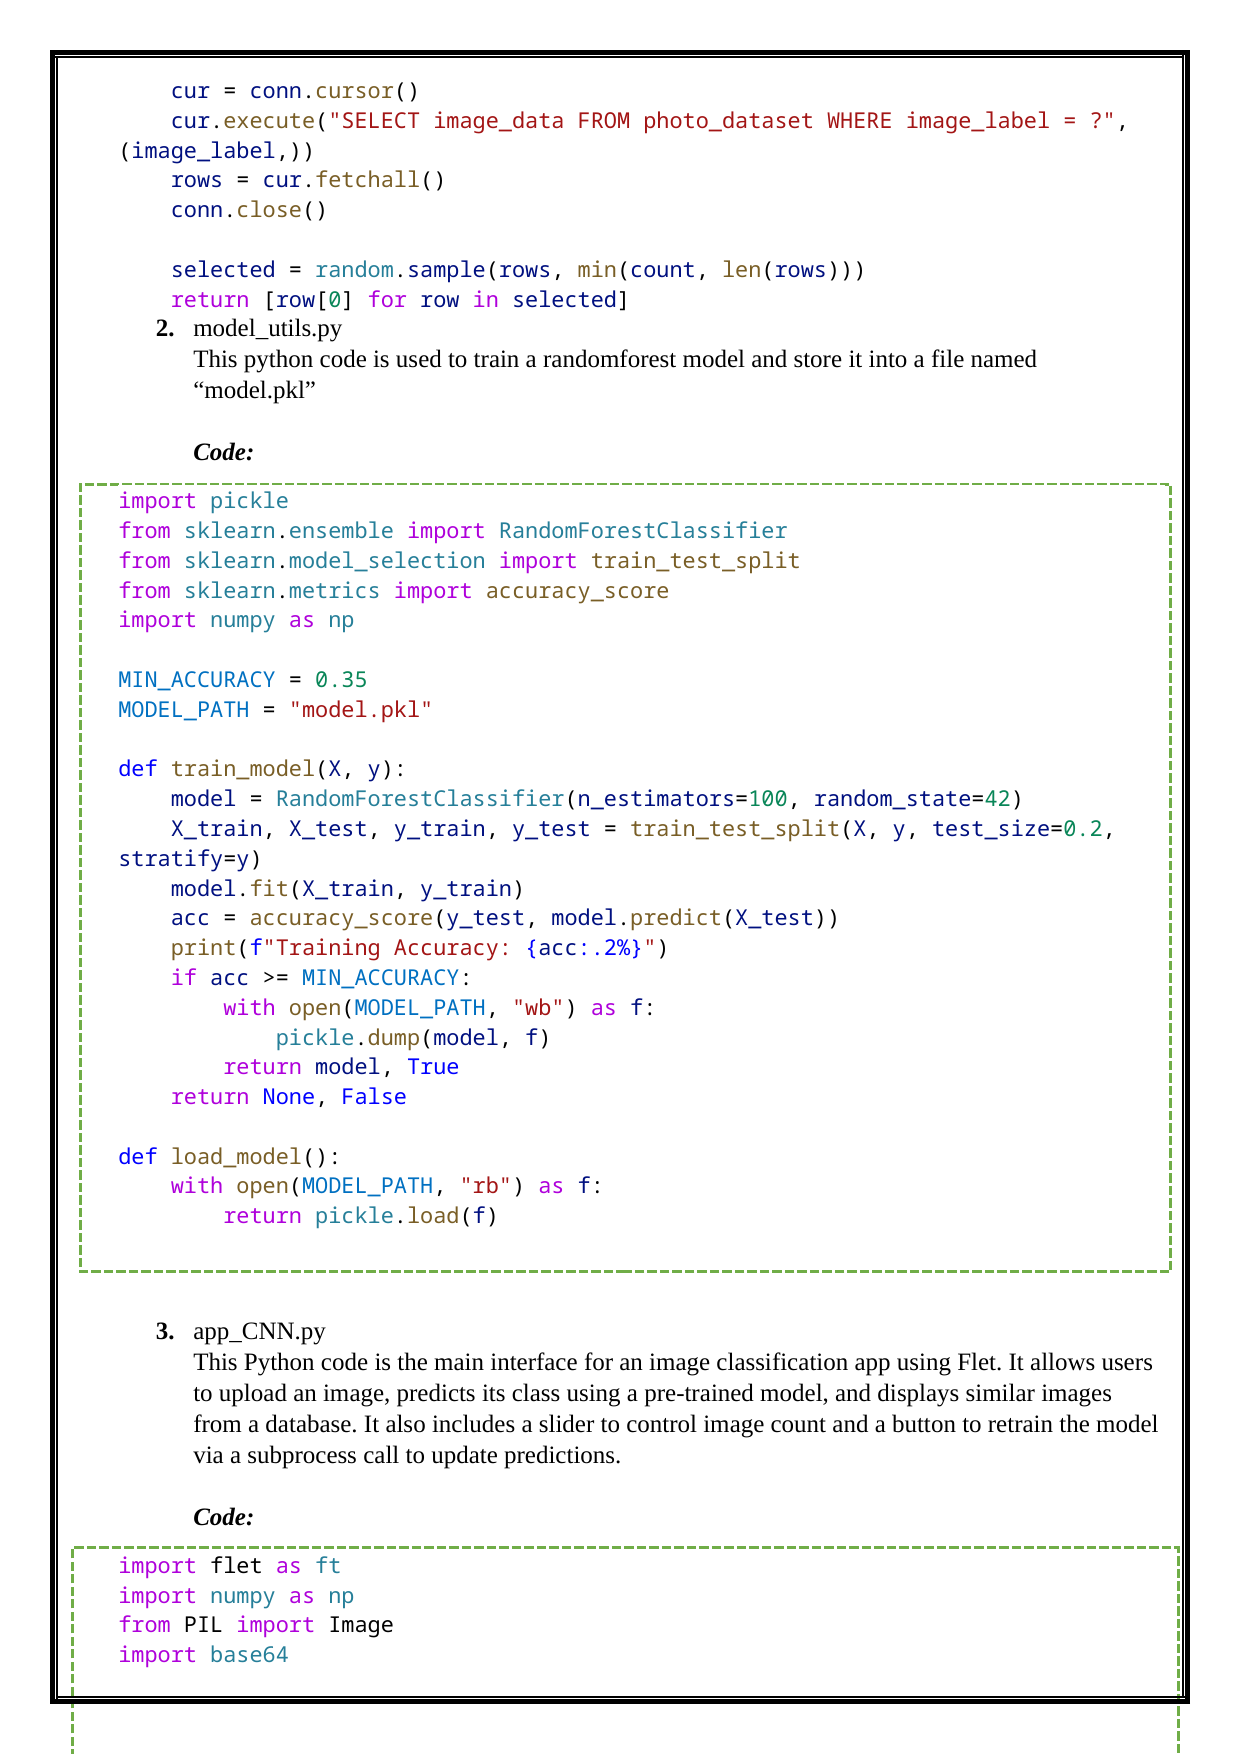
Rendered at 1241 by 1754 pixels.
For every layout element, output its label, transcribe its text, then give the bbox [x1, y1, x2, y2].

text import flet as ft [118, 1550, 1165, 1579]
text cur = conn.cursor() [118, 75, 1165, 105]
text acc = accuracy_score(y_test, model.predict(X_test)) [118, 902, 1165, 932]
text cur.execute("SELECT image_data FROM photo_dataset WHERE image_label = ?", (image_label,)) [118, 105, 1165, 164]
text from sklearn.metrics import accuracy_score [118, 574, 1165, 604]
text def train_model(X, y): [118, 753, 1165, 783]
text import base64 [118, 1639, 1165, 1669]
list Code: [193, 1502, 1165, 1531]
text import pickle [118, 485, 1165, 515]
text import numpy as np [118, 604, 1165, 634]
text from sklearn.ensemble import RandomForestClassifier [118, 515, 1165, 545]
list This python code is used to train a randomforest model and store it into a file named “model.pkl” [193, 344, 1165, 404]
text model = RandomForestClassifier(n_estimators=100, random_state=42) [118, 783, 1165, 813]
list Code: [193, 437, 1165, 466]
list model_utils.py [156, 313, 1165, 342]
text if acc >= MIN_ACCURACY: [118, 962, 1165, 992]
text from PIL import Image [118, 1609, 1165, 1639]
text def load_model(): [118, 1141, 1165, 1170]
text X_train, X_test, y_train, y_test = train_test_split(X, y, test_size=0.2, stratify=y) [118, 813, 1165, 872]
text return model, True [118, 1051, 1165, 1081]
text MIN_ACCURACY = 0.35 [118, 664, 1165, 694]
text conn.close() [118, 194, 1165, 224]
text with open(MODEL_PATH, "rb") as f: [118, 1170, 1165, 1200]
text selected = random.sample(rows, min(count, len(rows))) [118, 254, 1165, 283]
text import numpy as np [118, 1579, 1165, 1609]
text print(f"Training Accuracy: {acc:.2%}") [118, 932, 1165, 962]
list app_CNN.py [156, 1316, 1165, 1344]
text with open(MODEL_PATH, "wb") as f: [118, 992, 1165, 1021]
text from sklearn.model_selection import train_test_split [118, 545, 1165, 574]
list This Python code is the main interface for an image classification app using Flet. It allows users to upload an image, predicts its class using a pre-trained model, and displays similar images from a database. It also includes a slider to control image count and a button to retrain the model via a subprocess call to update predictions. [193, 1347, 1165, 1469]
text pickle.dump(model, f) [118, 1021, 1165, 1051]
text return None, False [118, 1081, 1165, 1111]
text MODEL_PATH = "model.pkl" [118, 694, 1165, 723]
text return [row[0] for row in selected] [118, 283, 1165, 313]
text model.fit(X_train, y_train) [118, 872, 1165, 902]
text rows = cur.fetchall() [118, 164, 1165, 194]
text return pickle.load(f) [118, 1200, 1165, 1230]
